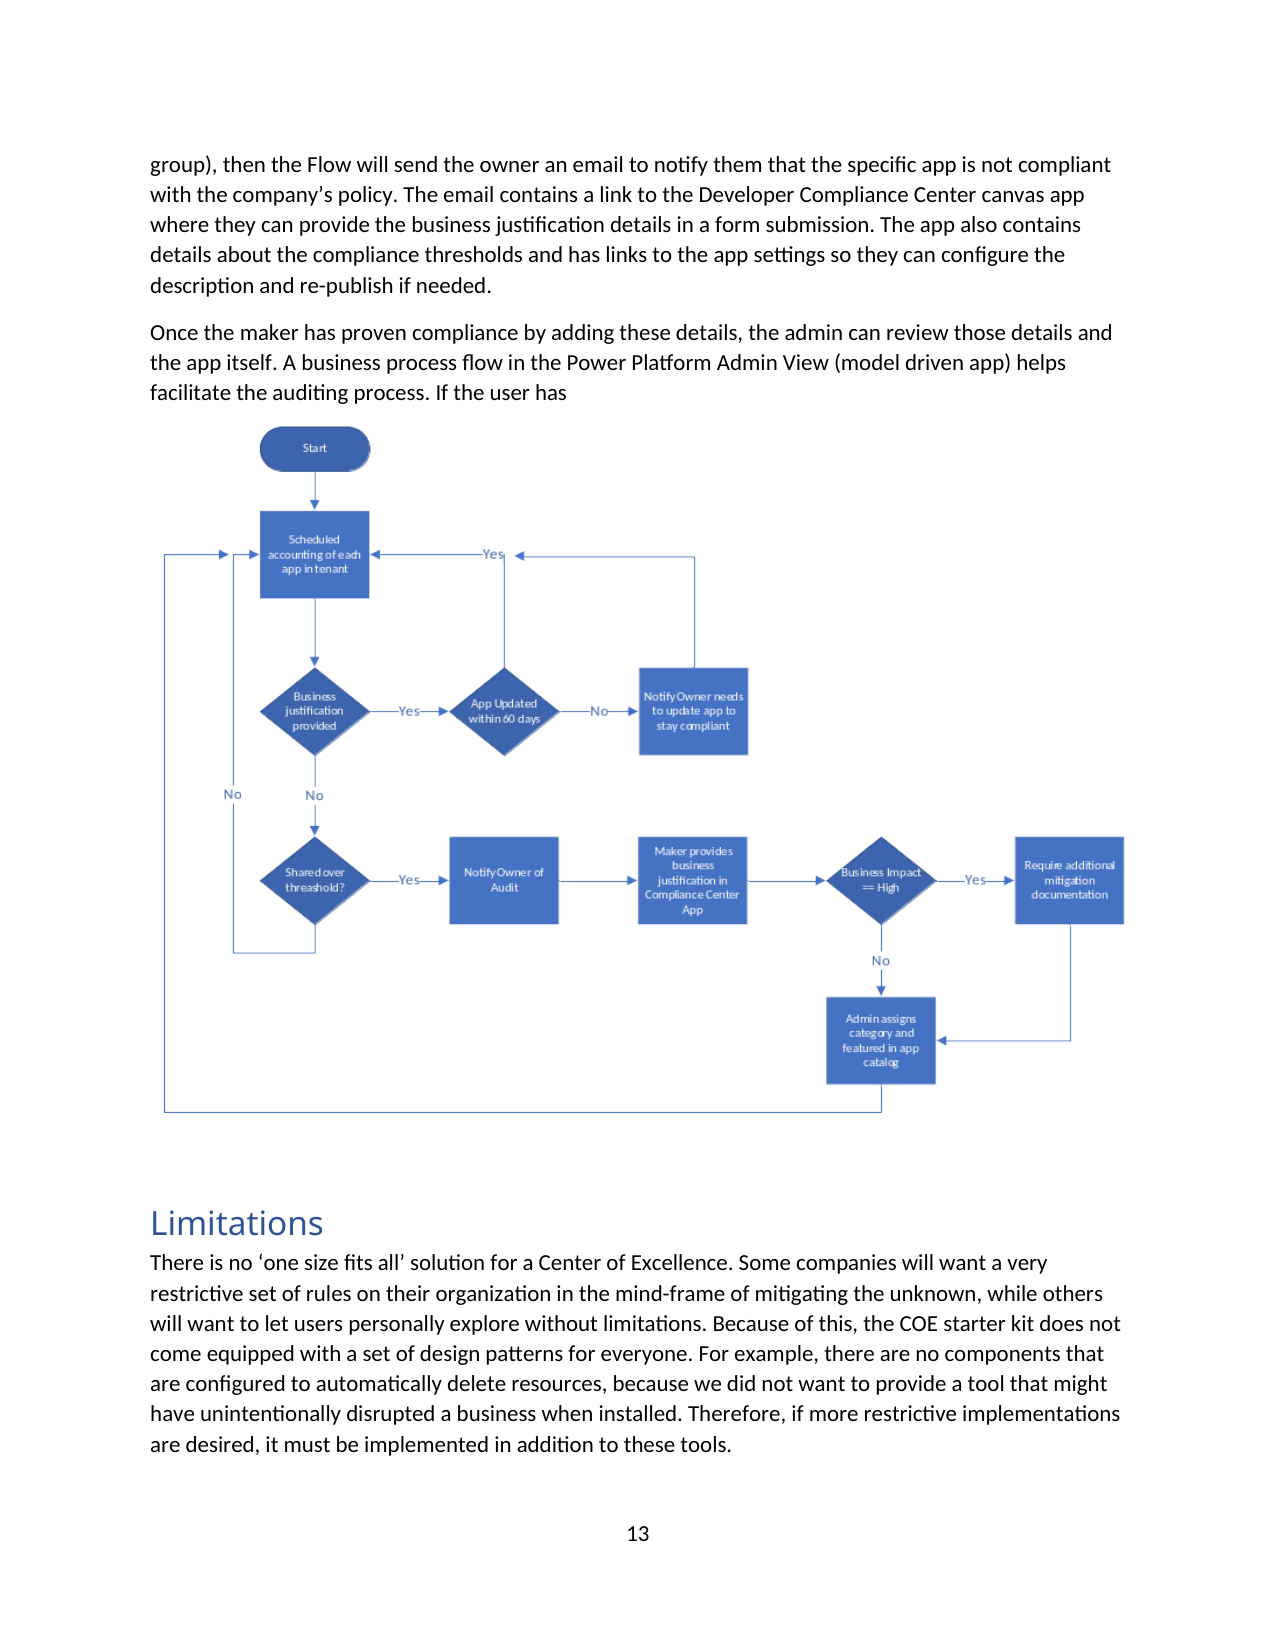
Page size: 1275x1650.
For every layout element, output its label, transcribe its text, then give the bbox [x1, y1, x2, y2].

text There is no ‘one size fits all’ solution for a Center of Excellence. Some companies will want a very restrictive set of rules on their organization in the mind-frame of mitigating the unknown, while others will want to let users personally explore without limitations. Because of this, the COE starter kit does not come equipped with a set of design patterns for everyone. For example, there are no components that are configured to automatically delete resources, because we did not want to provide a tool that might have unintentionally disrupted a business when installed. Therefore, if more restrictive implementations are desired, it must be implemented in addition to these tools. [150, 1248, 1125, 1458]
text Once the maker has proven compliance by adding these details, the admin can review those details and the app itself. A business process flow in the Power Platform Admin View (model driven app) helps facilitate the auditing process. If the user has [150, 318, 1125, 406]
subtitle Limitations [150, 1199, 1125, 1245]
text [150, 150, 1125, 299]
